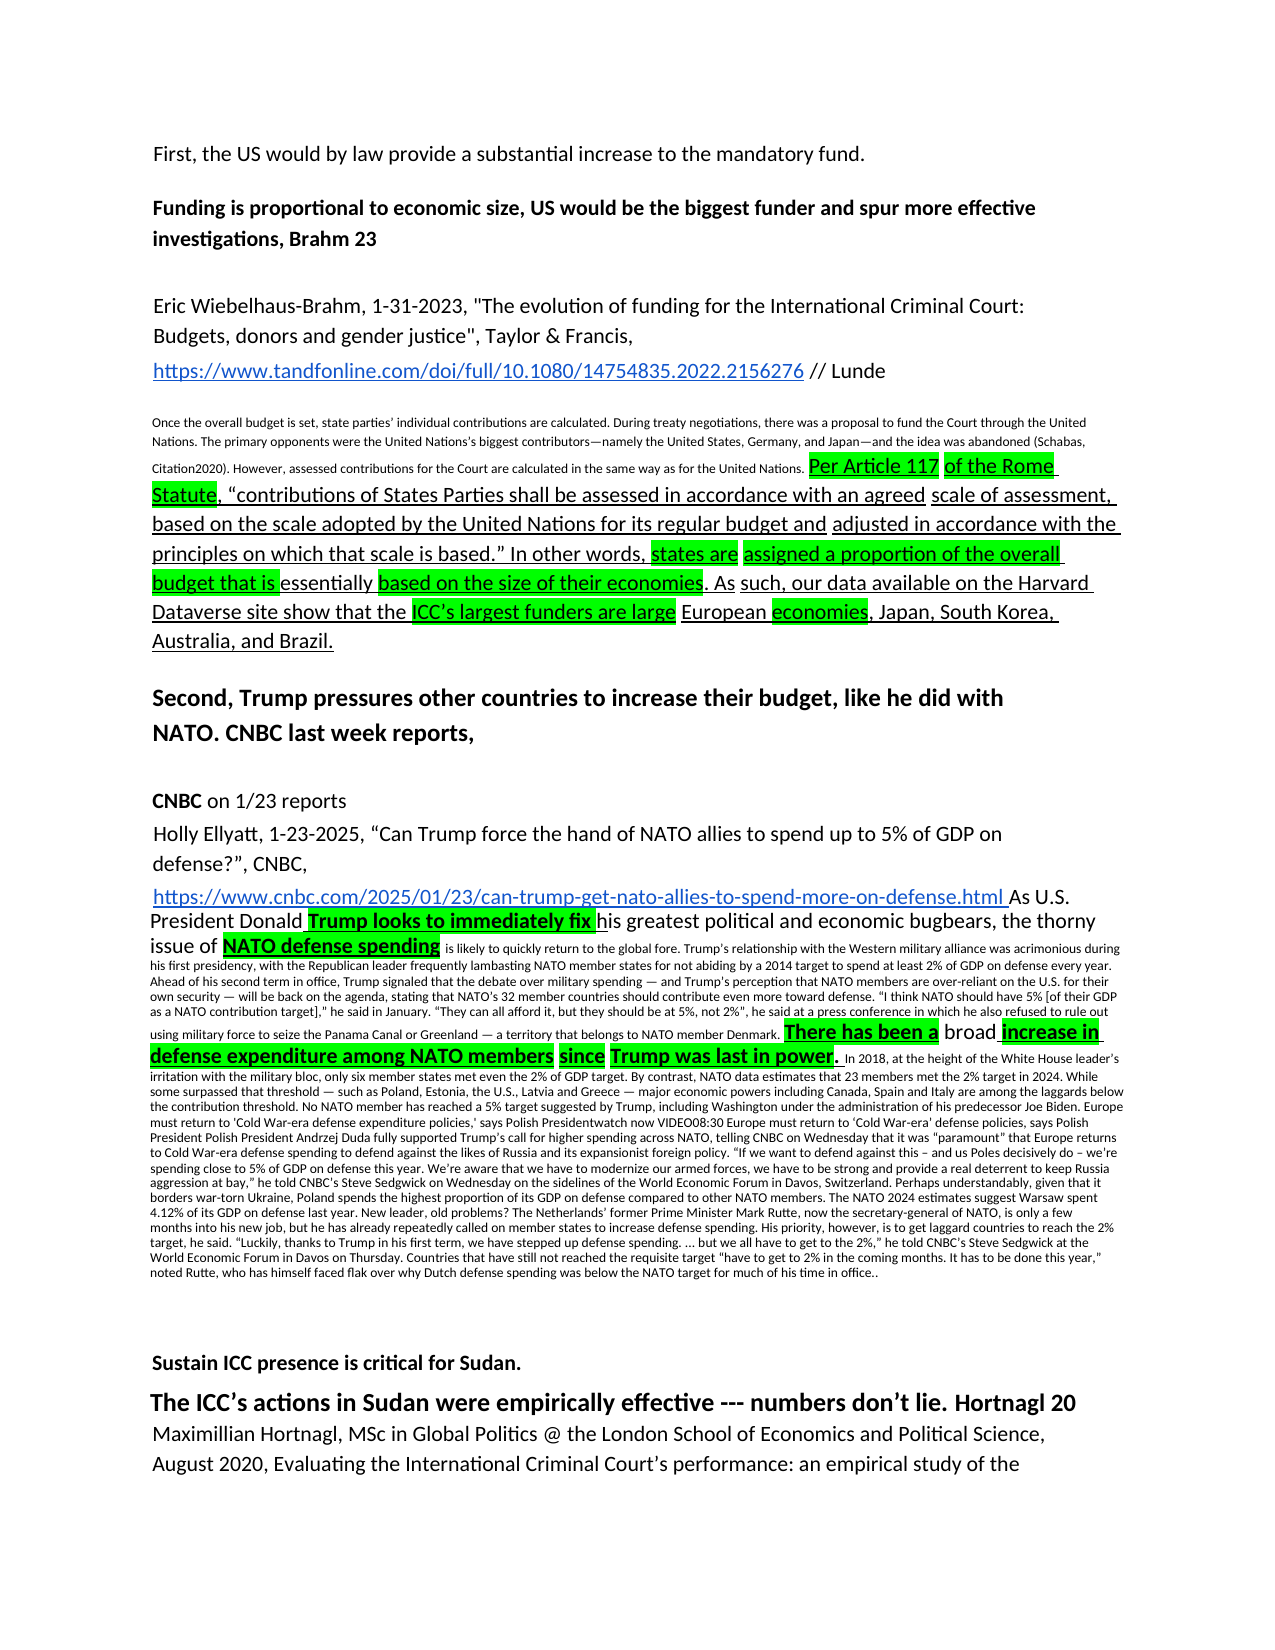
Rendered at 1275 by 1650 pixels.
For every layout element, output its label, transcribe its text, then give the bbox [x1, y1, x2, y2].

text Funding is proportional to economic size, US would be the biggest funder and spur more effective investigations, Brahm 23 [152, 194, 1080, 252]
text spending close to 5% of GDP on defense this year. We’re aware that we have to modernize our armed forces, we have to be strong and provide a real deterrent to keep Russia aggression at bay,” he told CNBC’s Steve Sedgwick on Wednesday on the sidelines of the World Economic Forum in Davos, Switzerland. Perhaps understandably, given that it borders war-torn Ukraine, Poland spends the highest proportion of its GDP on defense compared to other NATO members. The NATO 2024 estimates suggest Warsaw spent 4.12% of its GDP on defense last year. New leader, old problems? The Netherlands’ former Prime Minister Mark Rutte, now the secretary-general of NATO, is only a few months into his new job, but he has already repeatedly called on member states to increase defense spending. His priority, however, is to get laggard countries to reach the 2% target, he said. “Luckily, thanks to Trump in his first term, we have stepped up defense spending. ... but we all have to get to the 2%,” he told CNBC’s Steve Sedgwick at the World Economic Forum in Davos on Thursday. Countries that have still not reached the requisite target “have to get to 2% in the coming months. It has to be done this year,” noted Rutte, who has himself faced flak over why Dutch defense spending was below the NATO target for much of his time in office.. [150, 1161, 1116, 1281]
text Eric Wiebelhaus-Brahm, 1-31-2023, "The evolution of funding for the International Criminal Court: Budgets, donors and gender justice", Taylor & Francis, [153, 292, 1064, 349]
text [150, 1386, 1081, 1476]
text Second, Trump pressures other countries to increase their budget, like he did with NATO. CNBC last week reports, [152, 682, 1072, 748]
text Holly Ellyatt, 1-23-2025, “Can Trump force the hand of NATO allies to spend up to 5% of GDP on defense?”, CNBC, [152, 820, 1040, 877]
text First, the US would by law provide a substantial increase to the mandatory fund. [153, 141, 1132, 167]
text CNBC on 1/23 reports [152, 787, 1132, 814]
text https://www.cnbc.com/2025/01/23/can-trump-get-nato-allies-to-spend-more-on-defense.html As U.S. President Donald Trump looks to immediately fix his greatest political and economic bugbears, the thorny issue of NATO defense spending is likely to quickly return to the global fore. Trump’s relationship with the Western military alliance was acrimonious during his first presidency, with the Republican leader frequently lambasting NATO member states for not abiding by a 2014 target to spend at least 2% of GDP on defense every year. Ahead of his second term in office, Trump signaled that the debate over military spending — and Trump’s perception that NATO members are over-reliant on the U.S. for their own security — will be back on the agenda, stating that NATO’s 32 member countries should contribute even more toward defense. “I think NATO should have 5% [of their GDP as a NATO contribution target],” he said in January. “They can all afford it, but they should be at 5%, not 2%”, he said at a press conference in which he also refused to rule out using military force to seize the Panama Canal or Greenland — a territory that belongs to NATO member Denmark. There has been a broad increase in defense expenditure among NATO members since Trump was last in power. In 2018, at the height of the White House leader’s irritation with the military bloc, only six member states met even the 2% of GDP target. By contrast, NATO data estimates that 23 members met the 2% target in 2024. While some surpassed that threshold — such as Poland, Estonia, the U.S., Latvia and Greece — major economic powers including Canada, Spain and Italy are among the laggards below the contribution threshold. No NATO member has reached a 5% target suggested by Trump, including Washington under the administration of his predecessor Joe Biden. Europe must return to 'Cold War-era defense expenditure policies,' says Polish Presidentwatch now VIDEO08:30 Europe must return to ‘Cold War-era’ defense policies, says Polish President Polish President Andrzej Duda fully supported Trump’s call for higher spending across NATO, telling CNBC on Wednesday that it was “paramount” that Europe returns to Cold War-era defense spending to defend against the likes of Russia and its expansionist foreign policy. “If we want to defend against this – and us Poles decisively do – we’re [150, 885, 1128, 1161]
text Sustain ICC presence is critical for Sudan. [152, 1349, 1132, 1376]
text Once the overall budget is set, state parties’ individual contributions are calculated. During treaty negotiations, there was a proposal to fund the Court through the United Nations. The primary opponents were the United Nations’s biggest contributors—namely the United States, Germany, and Japan—and the idea was abandoned (Schabas, Citation2020). However, assessed contributions for the Court are calculated in the same way as for the United Nations. Per Article 117 of the Rome Statute, “contributions of States Parties shall be assessed in accordance with an agreed scale of assessment, based on the scale adopted by the United Nations for its regular budget and adjusted in accordance with the principles on which that scale is based.” In other words, states are assigned a proportion of the overall budget that is essentially based on the size of their economies. As such, our data available on the Harvard Dataverse site show that the ICC’s largest funders are large European economies, Japan, South Korea, Australia, and Brazil. [152, 415, 1124, 654]
text https://www.tandfonline.com/doi/full/10.1080/14754835.2022.2156276 // Lunde [153, 357, 1132, 383]
